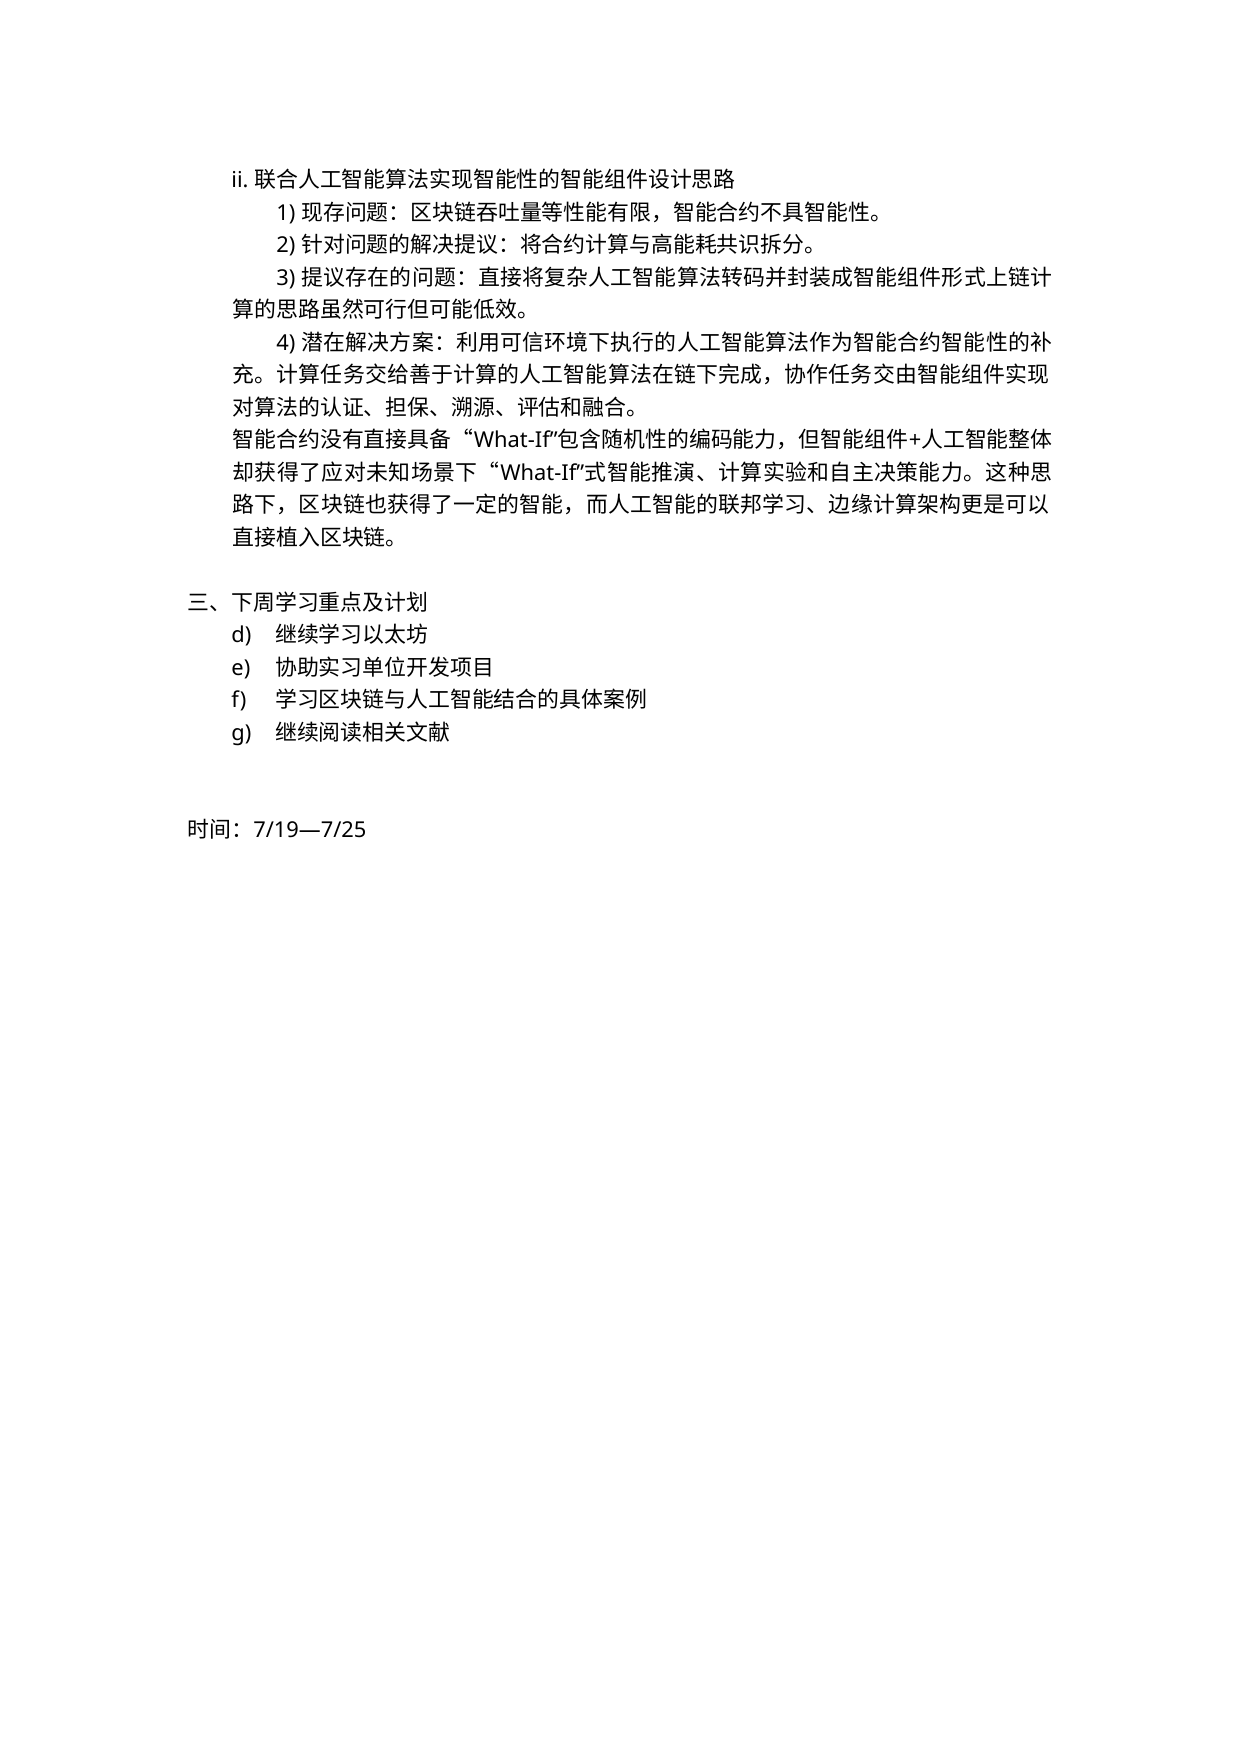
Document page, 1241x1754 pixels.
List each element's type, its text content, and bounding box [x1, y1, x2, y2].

list 学习区块链与人工智能结合的具体案例 [231, 682, 1053, 714]
list 继续学习以太坊 [231, 617, 1053, 649]
list 4) 潜在解决方案：利用可信环境下执行的人工智能算法作为智能合约智能性的补充。计算任务交给善于计算的人工智能算法在链下完成，协作任务交由智能组件实现对算法的认证、担保、溯源、评估和融合。 [232, 324, 1053, 422]
text 三、下周学习重点及计划 [187, 584, 1053, 617]
text ii. 联合人工智能算法实现智能性的智能组件设计思路 [187, 162, 1053, 194]
list 3) 提议存在的问题：直接将复杂人工智能算法转码并封装成智能组件形式上链计算的思路虽然可行但可能低效。 [232, 259, 1053, 324]
list 智能合约没有直接具备“What-If”包含随机性的编码能力，但智能组件+人工智能整体却获得了应对未知场景下“What-If”式智能推演、计算实验和自主决策能力。这种思路下，区块链也获得了一定的智能，而人工智能的联邦学习、边缘计算架构更是可以直接植入区块链。 [232, 422, 1053, 552]
list 2) 针对问题的解决提议：将合约计算与高能耗共识拆分。 [232, 227, 1053, 259]
list 协助实习单位开发项目 [231, 649, 1053, 682]
text 时间：7/19—7/25 [187, 812, 1053, 844]
list 1) 现存问题：区块链吞吐量等性能有限，智能合约不具智能性。 [232, 194, 1053, 227]
list 继续阅读相关文献 [231, 714, 1053, 747]
